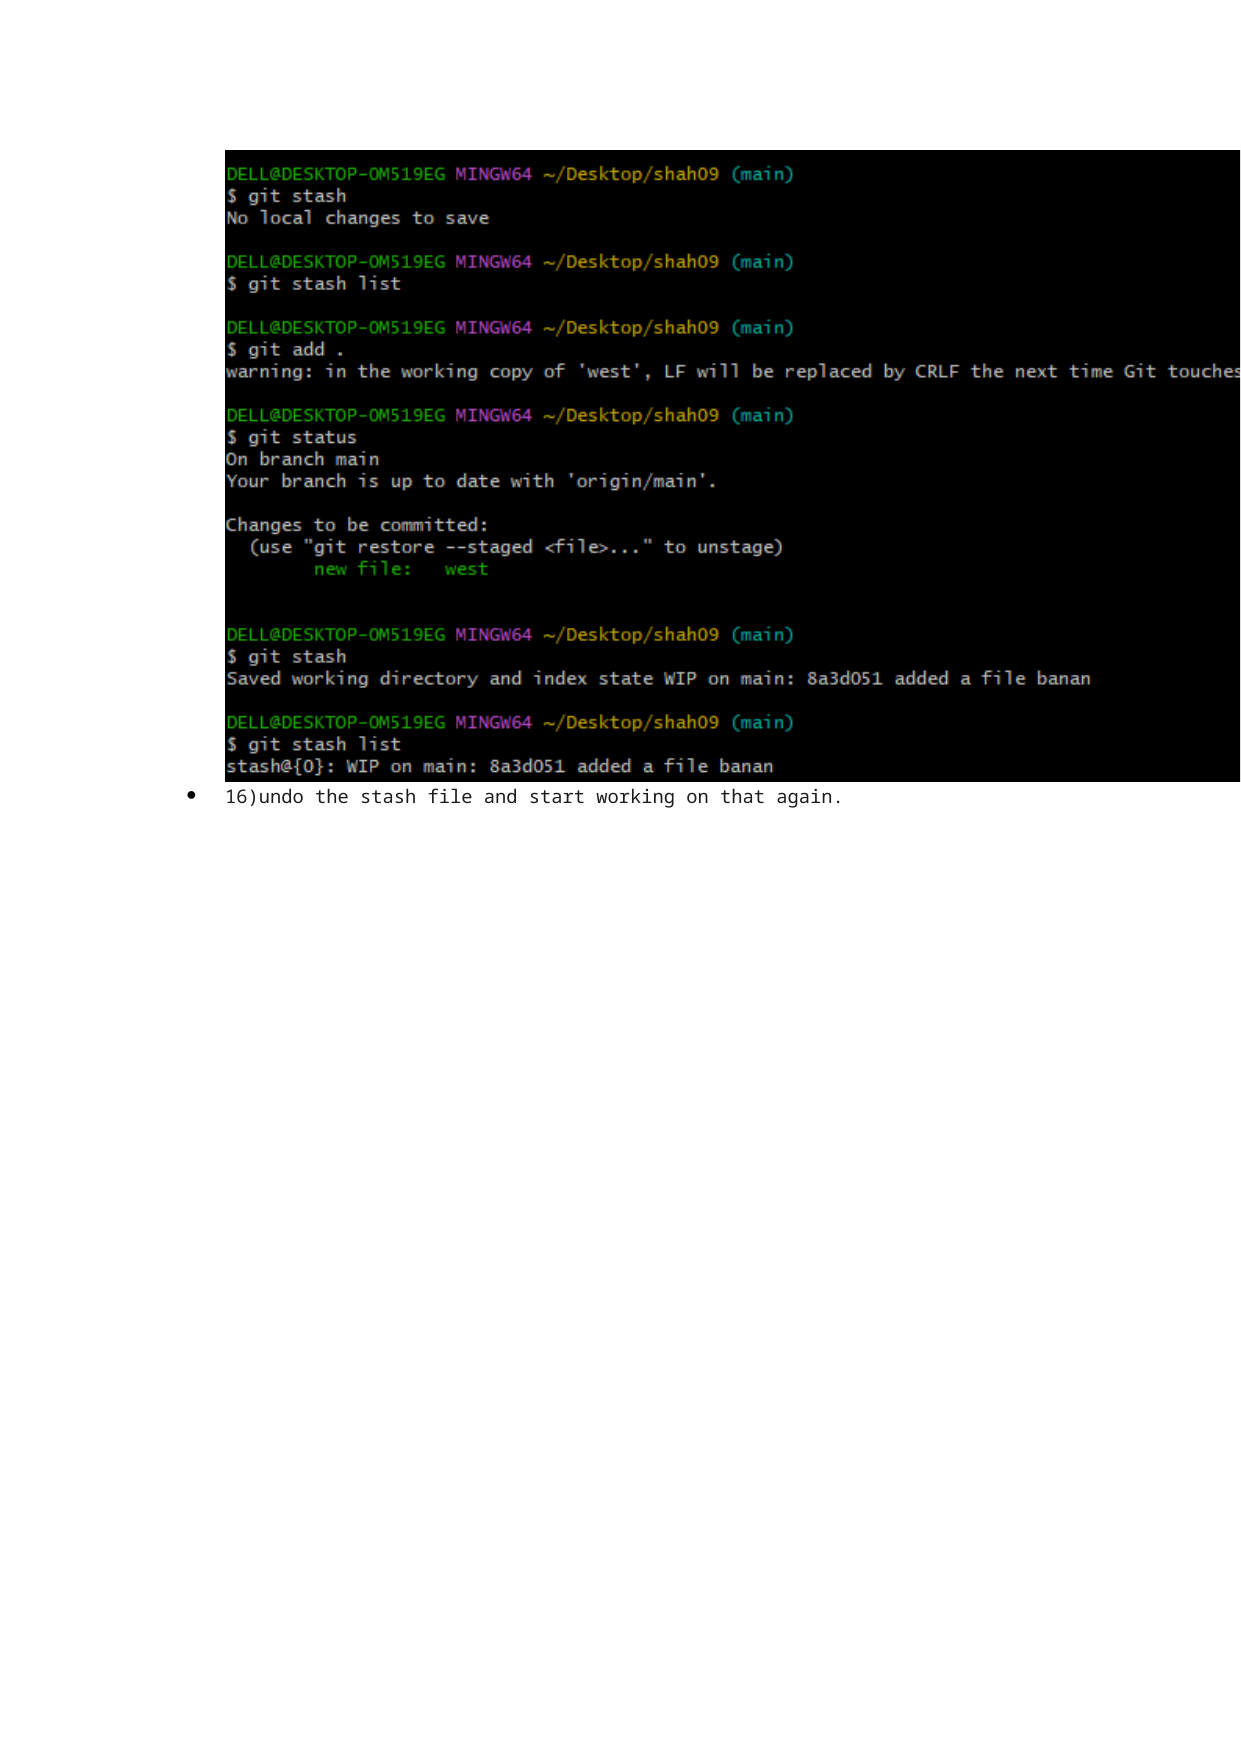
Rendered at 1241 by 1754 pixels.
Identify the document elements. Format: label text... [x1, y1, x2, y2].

picture [225, 150, 1241, 782]
list 16)undo the stash file and start working on that again. [187, 783, 1090, 809]
